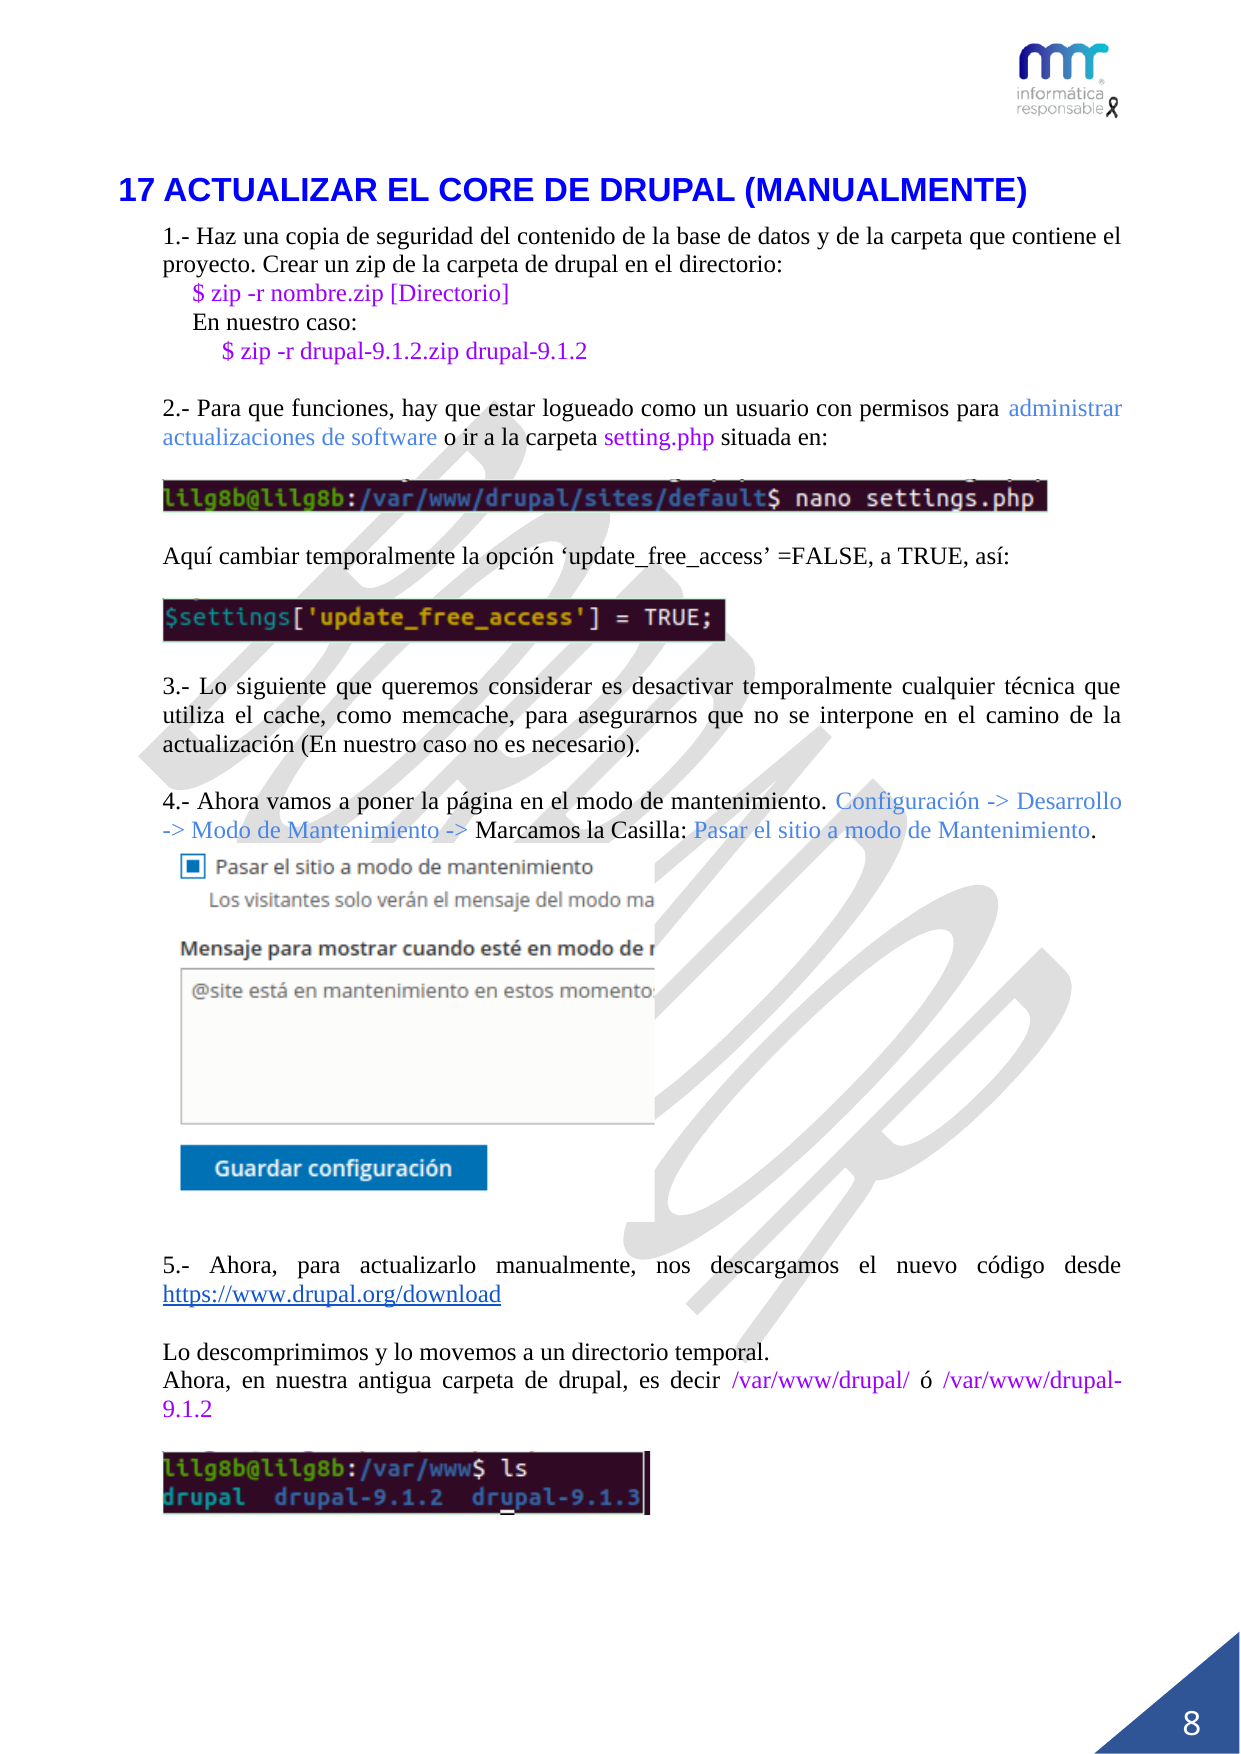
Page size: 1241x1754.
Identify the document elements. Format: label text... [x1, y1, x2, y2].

text En nuestro caso: [192, 307, 1122, 336]
text Aquí cambiar temporalmente la opción ‘update_free_access’ =FALSE, a TRUE, así: [162, 541, 1122, 570]
text 4.- Ahora vamos a poner la página en el modo de mantenimiento. Configuración -> Desarrollo -> Modo de Mantenimiento -> Marcamos la Casilla: Pasar el sitio a modo de Mantenimiento. [162, 786, 1122, 844]
text 3.- Lo siguiente que queremos considerar es desactivar temporalmente cualquier técnica que utiliza el cache, como memcache, para asegurarnos que no se interpone en el camino de la actualización (En nuestro caso no es necesario). [162, 671, 1122, 757]
text $ zip -r nombre.zip [Directorio] [192, 278, 1122, 307]
text 1.- Haz una copia de seguridad del contenido de la base de datos y de la carpeta que contiene el proyecto. Crear un zip de la carpeta de drupal en el directorio: [162, 221, 1122, 278]
picture [162, 598, 727, 643]
text Ahora, en nuestra antigua carpeta de drupal, es decir /var/www/drupal/ ó /var/www/drupal-9.1.2 [162, 1366, 1122, 1423]
picture [162, 843, 655, 1222]
picture [162, 479, 1049, 513]
picture [1004, 29, 1123, 129]
text 5.- Ahora, para actualizarlo manualmente, nos descargamos el nuevo código desde https://www.drupal.org/download [162, 1251, 1122, 1308]
text $ zip -r drupal-9.1.2.zip drupal-9.1.2 [222, 336, 1122, 364]
text Lo descomprimimos y lo movemos a un directorio temporal. [162, 1337, 1122, 1366]
picture [162, 1451, 650, 1515]
subtitle ACTUALIZAR EL CORE DE DRUPAL (manualmente) [118, 170, 1122, 208]
text 2.- Para que funciones, hay que estar logueado como un usuario con permisos para administrar actualizaciones de software o ir a la carpeta setting.php situada en: [162, 393, 1122, 451]
